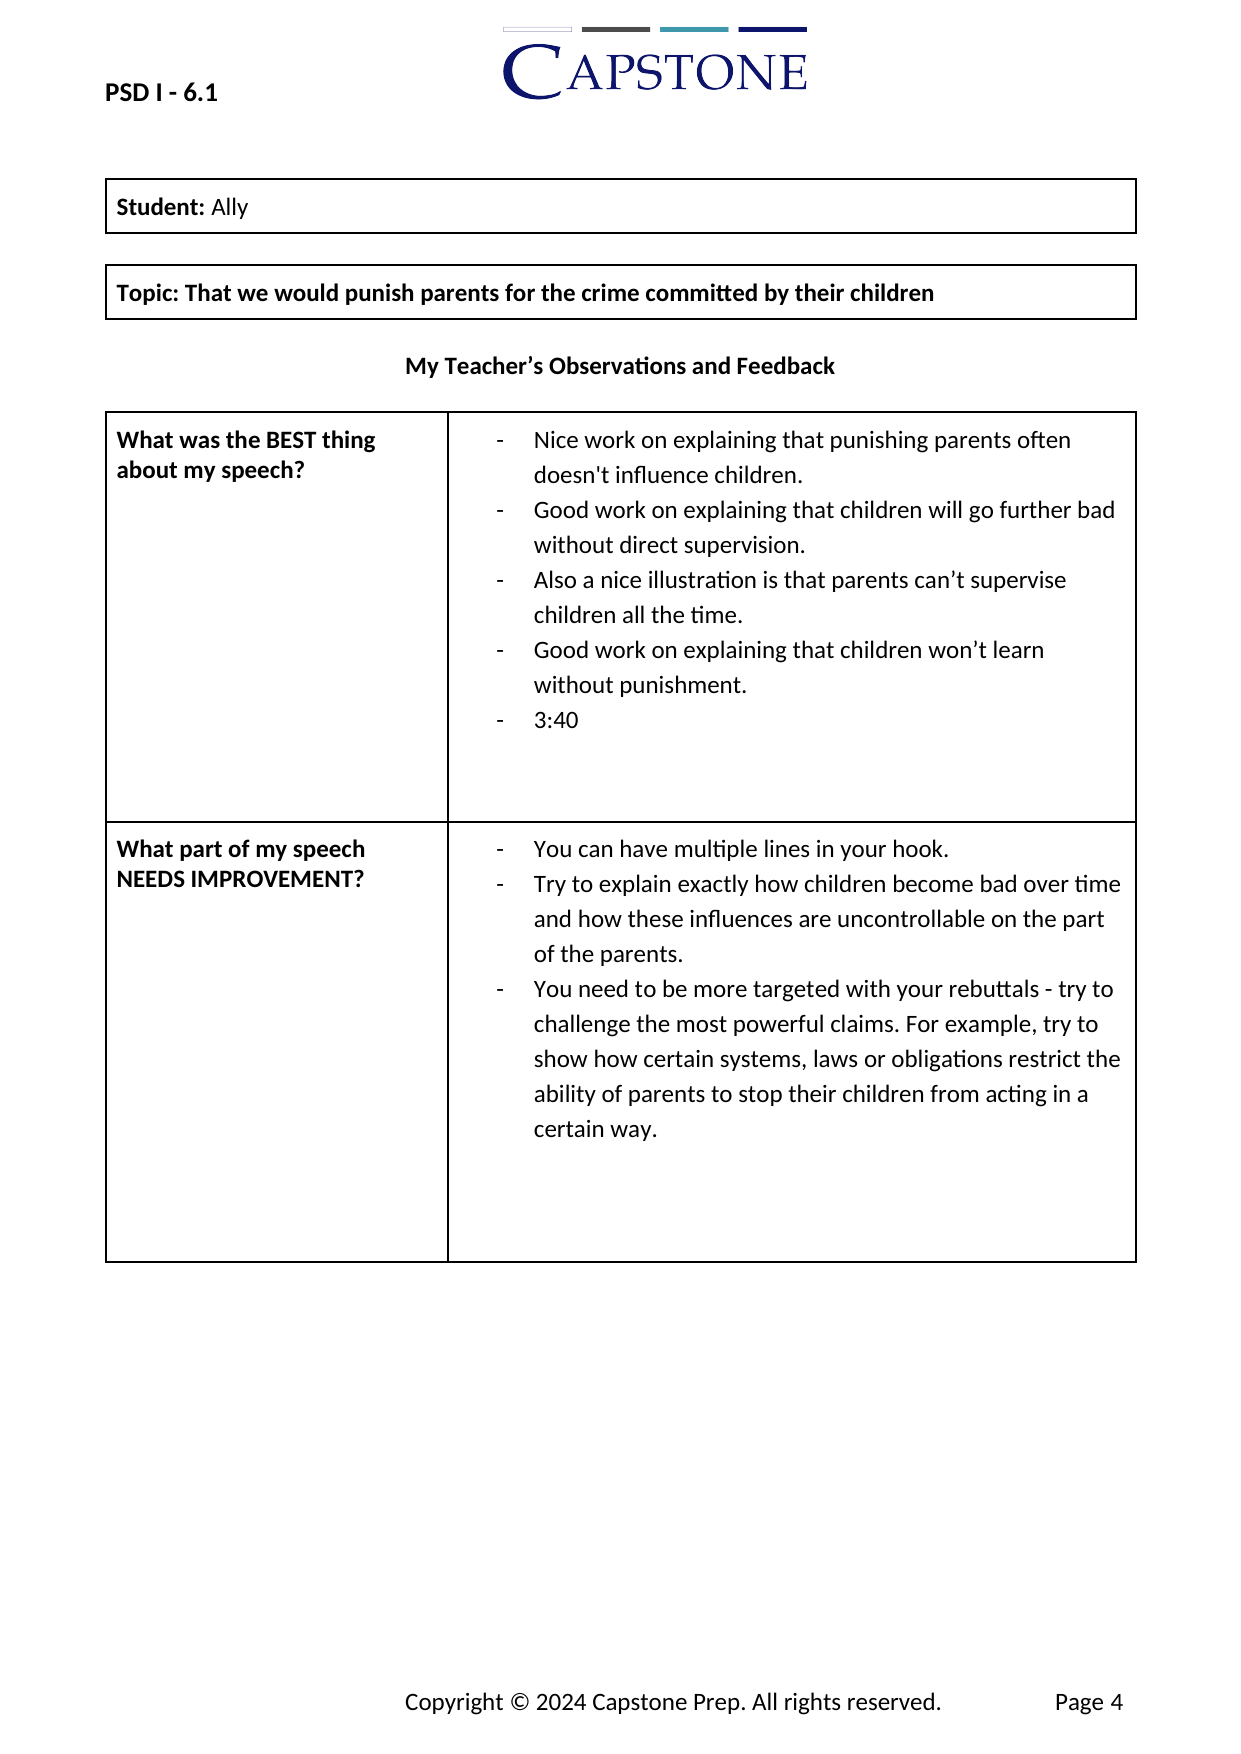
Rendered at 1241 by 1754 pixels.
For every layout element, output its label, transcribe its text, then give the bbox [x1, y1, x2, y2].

table_header Nice work on explaining that punishing parents often doesn't influence children. Good work on explaining that children will go further bad without direct supervision. Also a nice illustration is that parents can’t supervise children all the time. Good work on explaining that children won’t learn without punishment. 3:40 [449, 413, 1135, 821]
table_header Topic: That we would punish parents for the crime committed by their children [107, 266, 1135, 318]
text My Teacher’s Observations and Feedback [105, 350, 1135, 381]
picture [495, 18, 816, 106]
table_cell What part of my speech NEEDS IMPROVEMENT? [107, 823, 447, 1261]
table_cell You can have multiple lines in your hook. Try to explain exactly how children become bad over time and how these influences are uncontrollable on the part of the parents. You need to be more targeted with your rebuttals - try to challenge the most powerful claims. For example, try to show how certain systems, laws or obligations restrict the ability of parents to stop their children from acting in a certain way. [449, 823, 1135, 1261]
table_header Student: Ally [107, 180, 1135, 232]
table_header What was the BEST thing about my speech? [107, 413, 447, 821]
